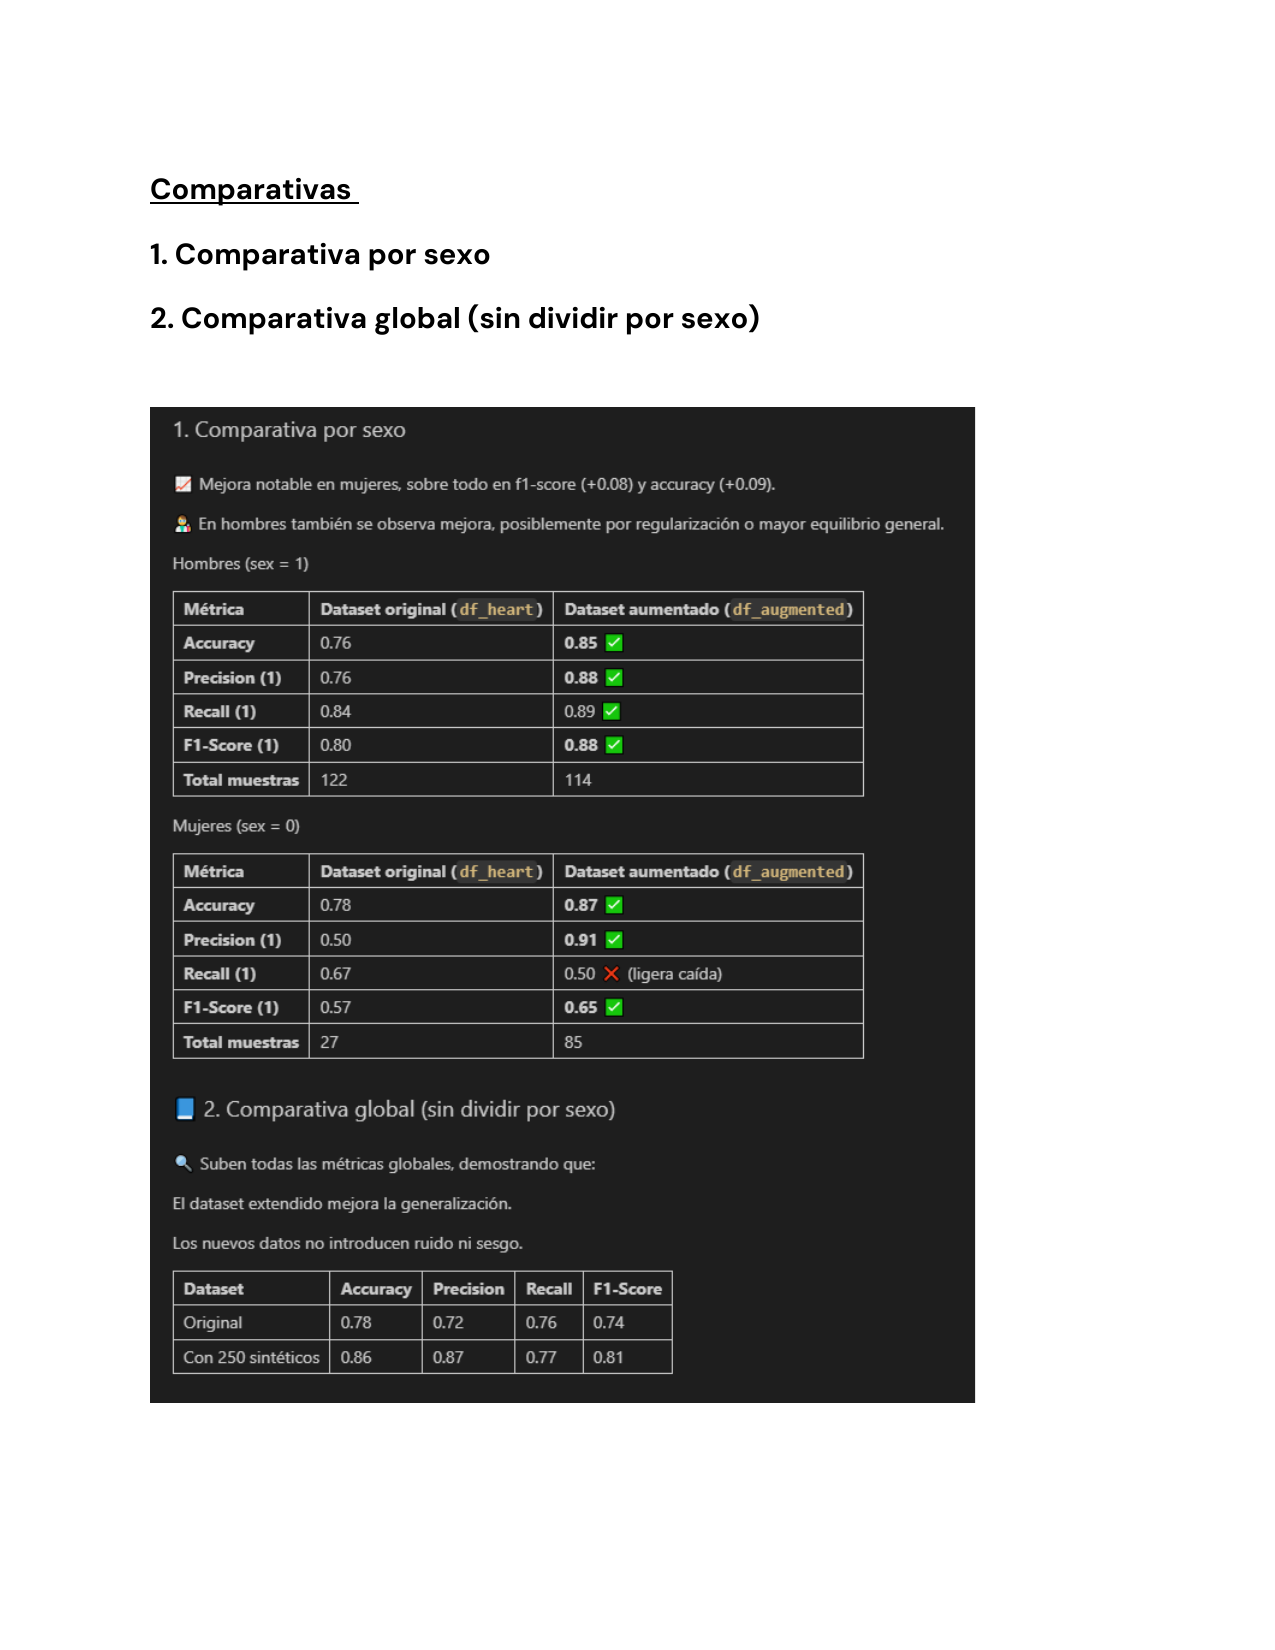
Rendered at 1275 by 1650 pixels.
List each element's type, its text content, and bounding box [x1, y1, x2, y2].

text Comparativas [150, 171, 991, 209]
picture [150, 407, 976, 1403]
text 1. Comparativa por sexo [150, 235, 991, 273]
text 2. Comparativa global (sin dividir por sexo) [150, 300, 991, 338]
